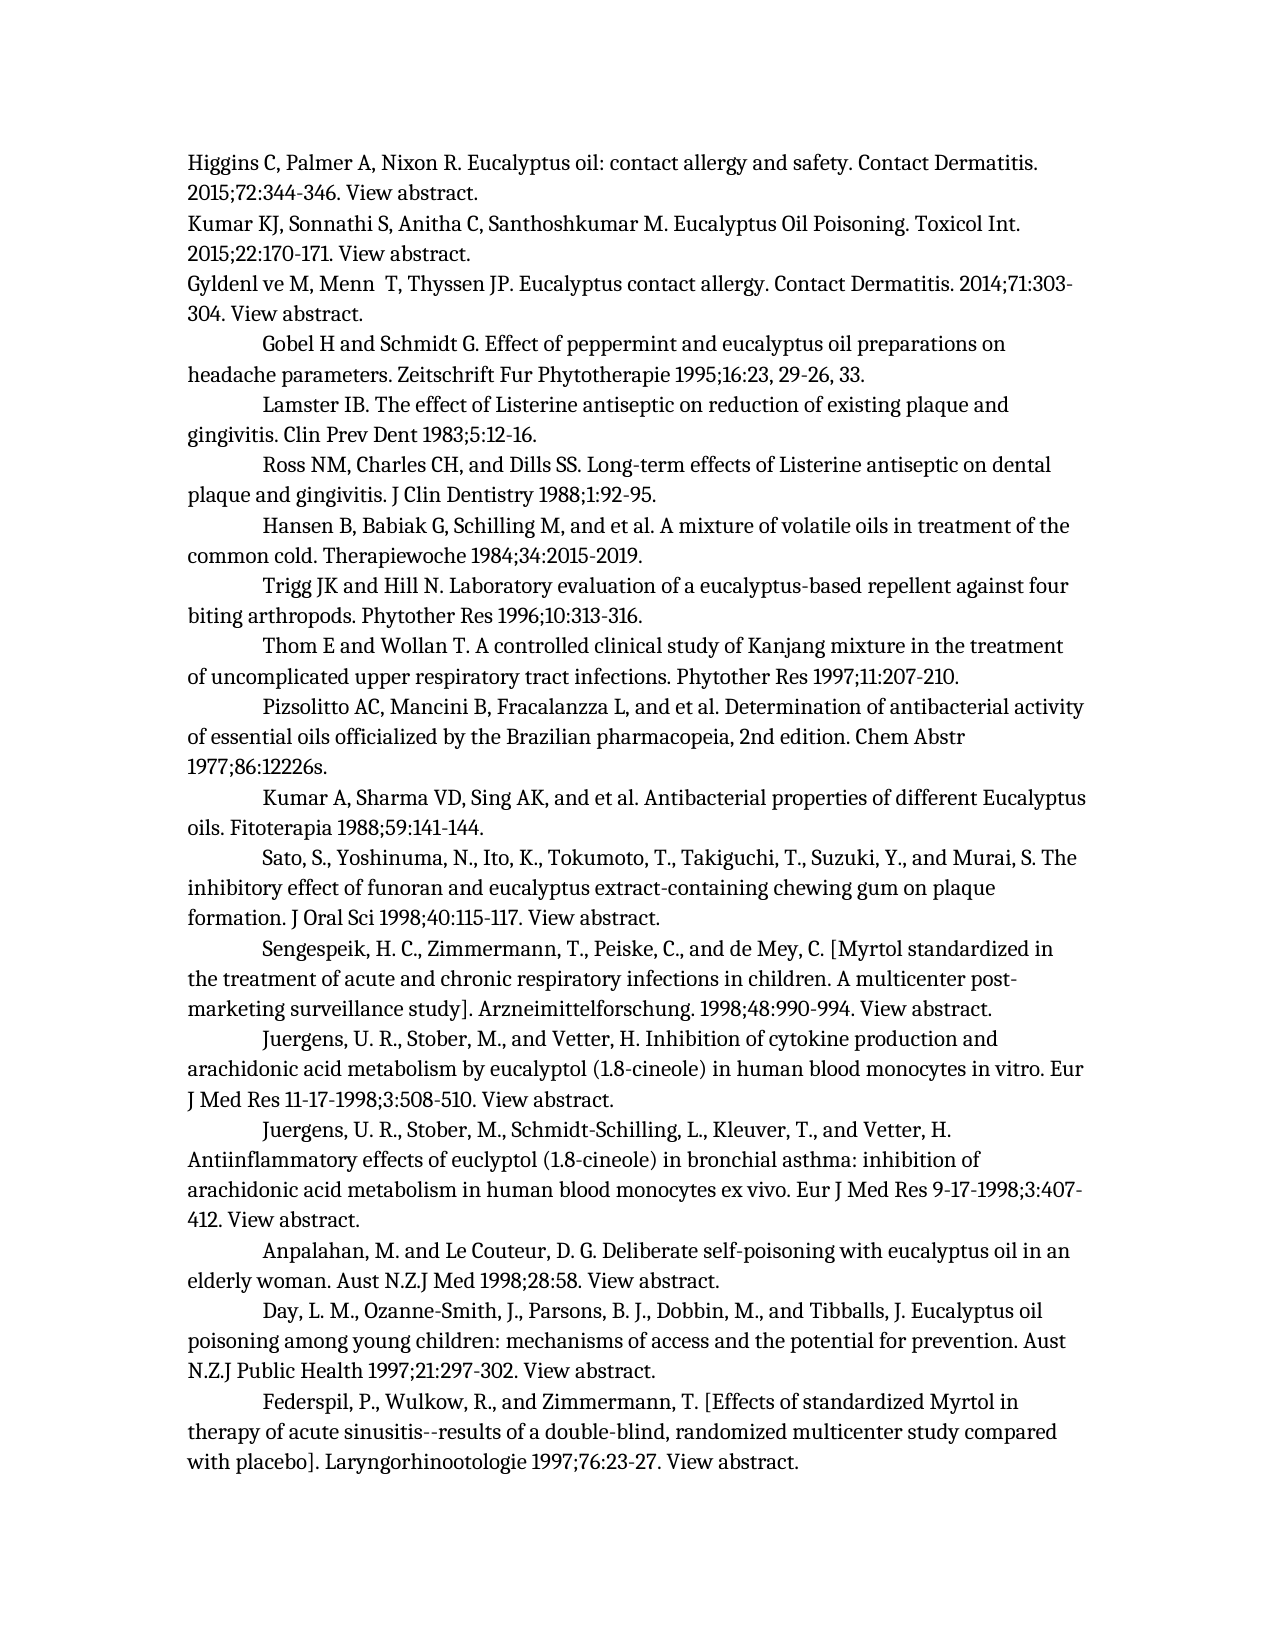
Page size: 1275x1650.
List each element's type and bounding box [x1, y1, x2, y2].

text [187, 150, 1087, 1475]
